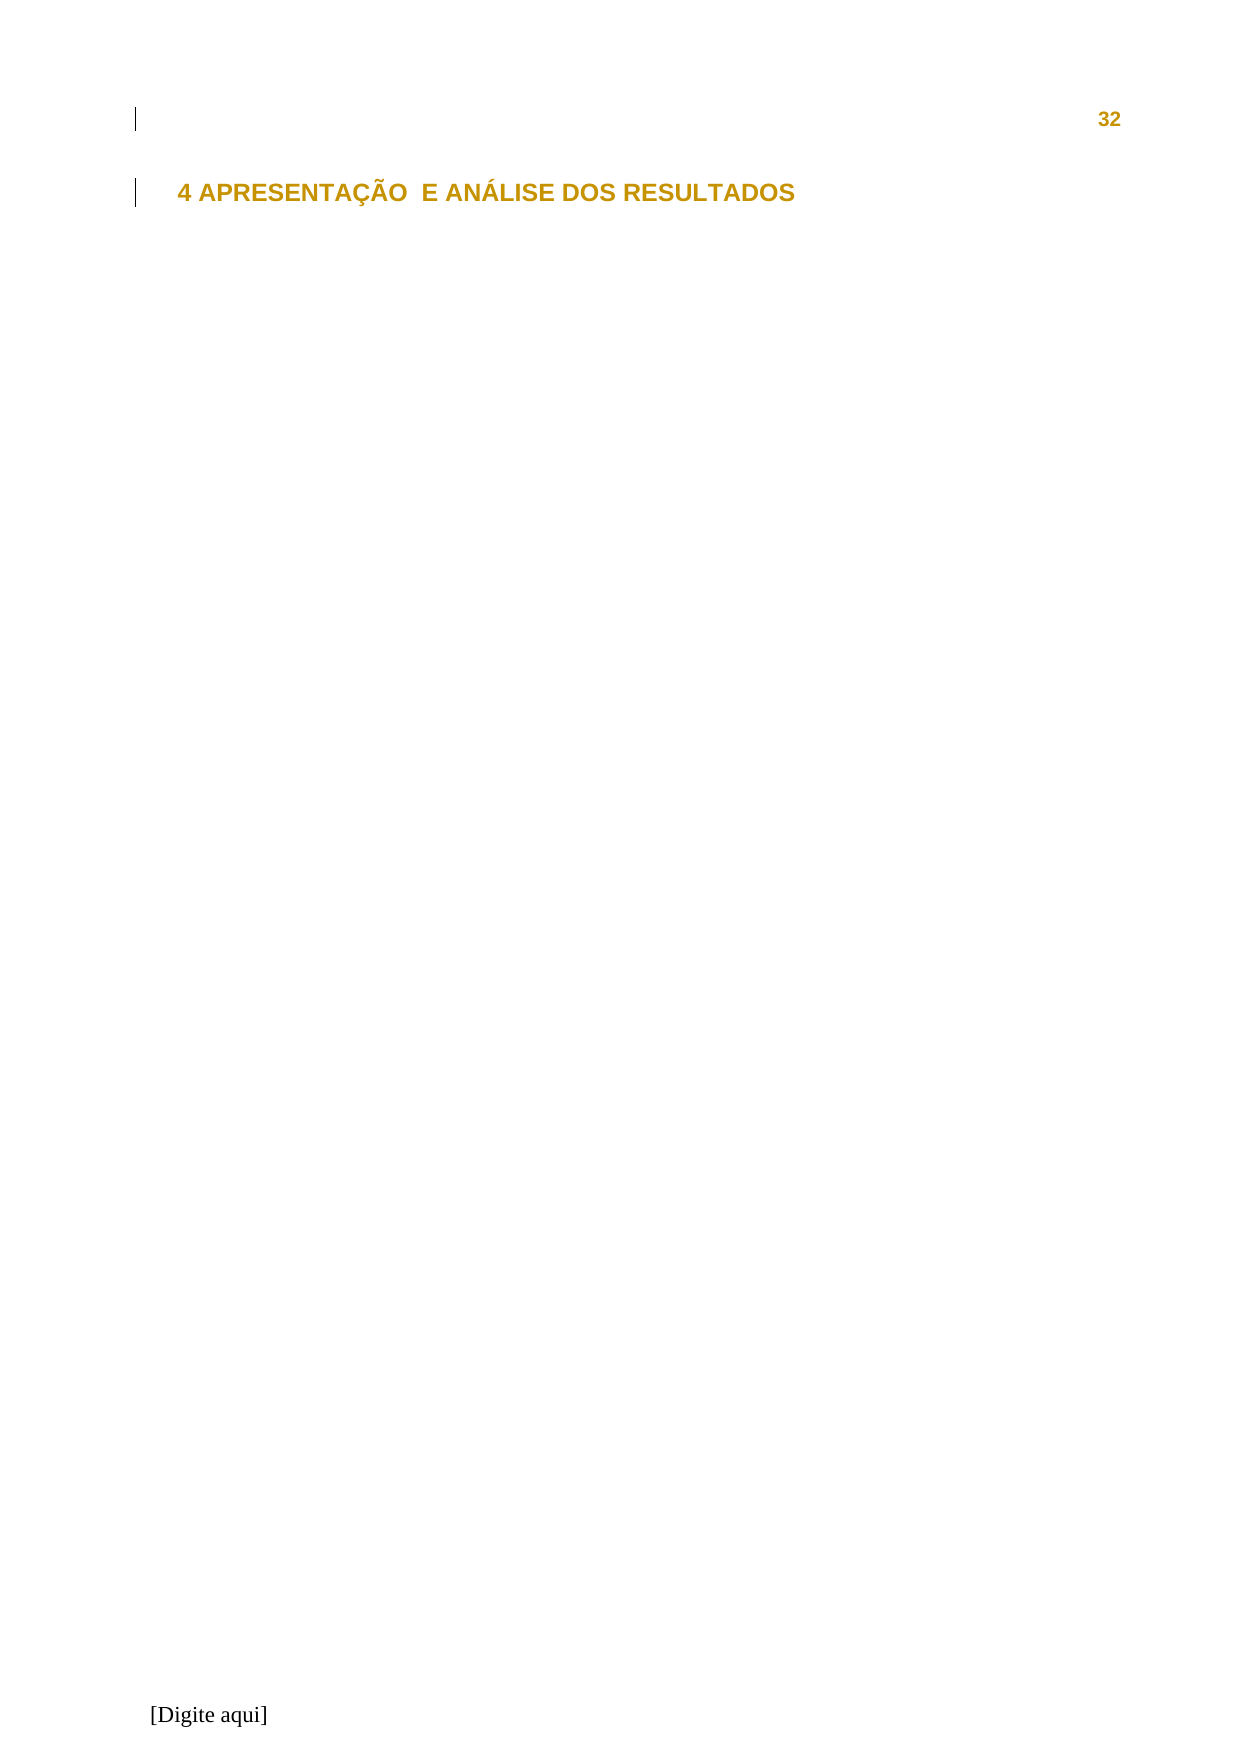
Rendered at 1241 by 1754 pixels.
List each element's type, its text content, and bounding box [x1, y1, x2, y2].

text 32 [150, 107, 1121, 131]
text 4 APRESENTAÇÃO E ANÁLISE DOS RESULTADOS [177, 178, 1121, 207]
